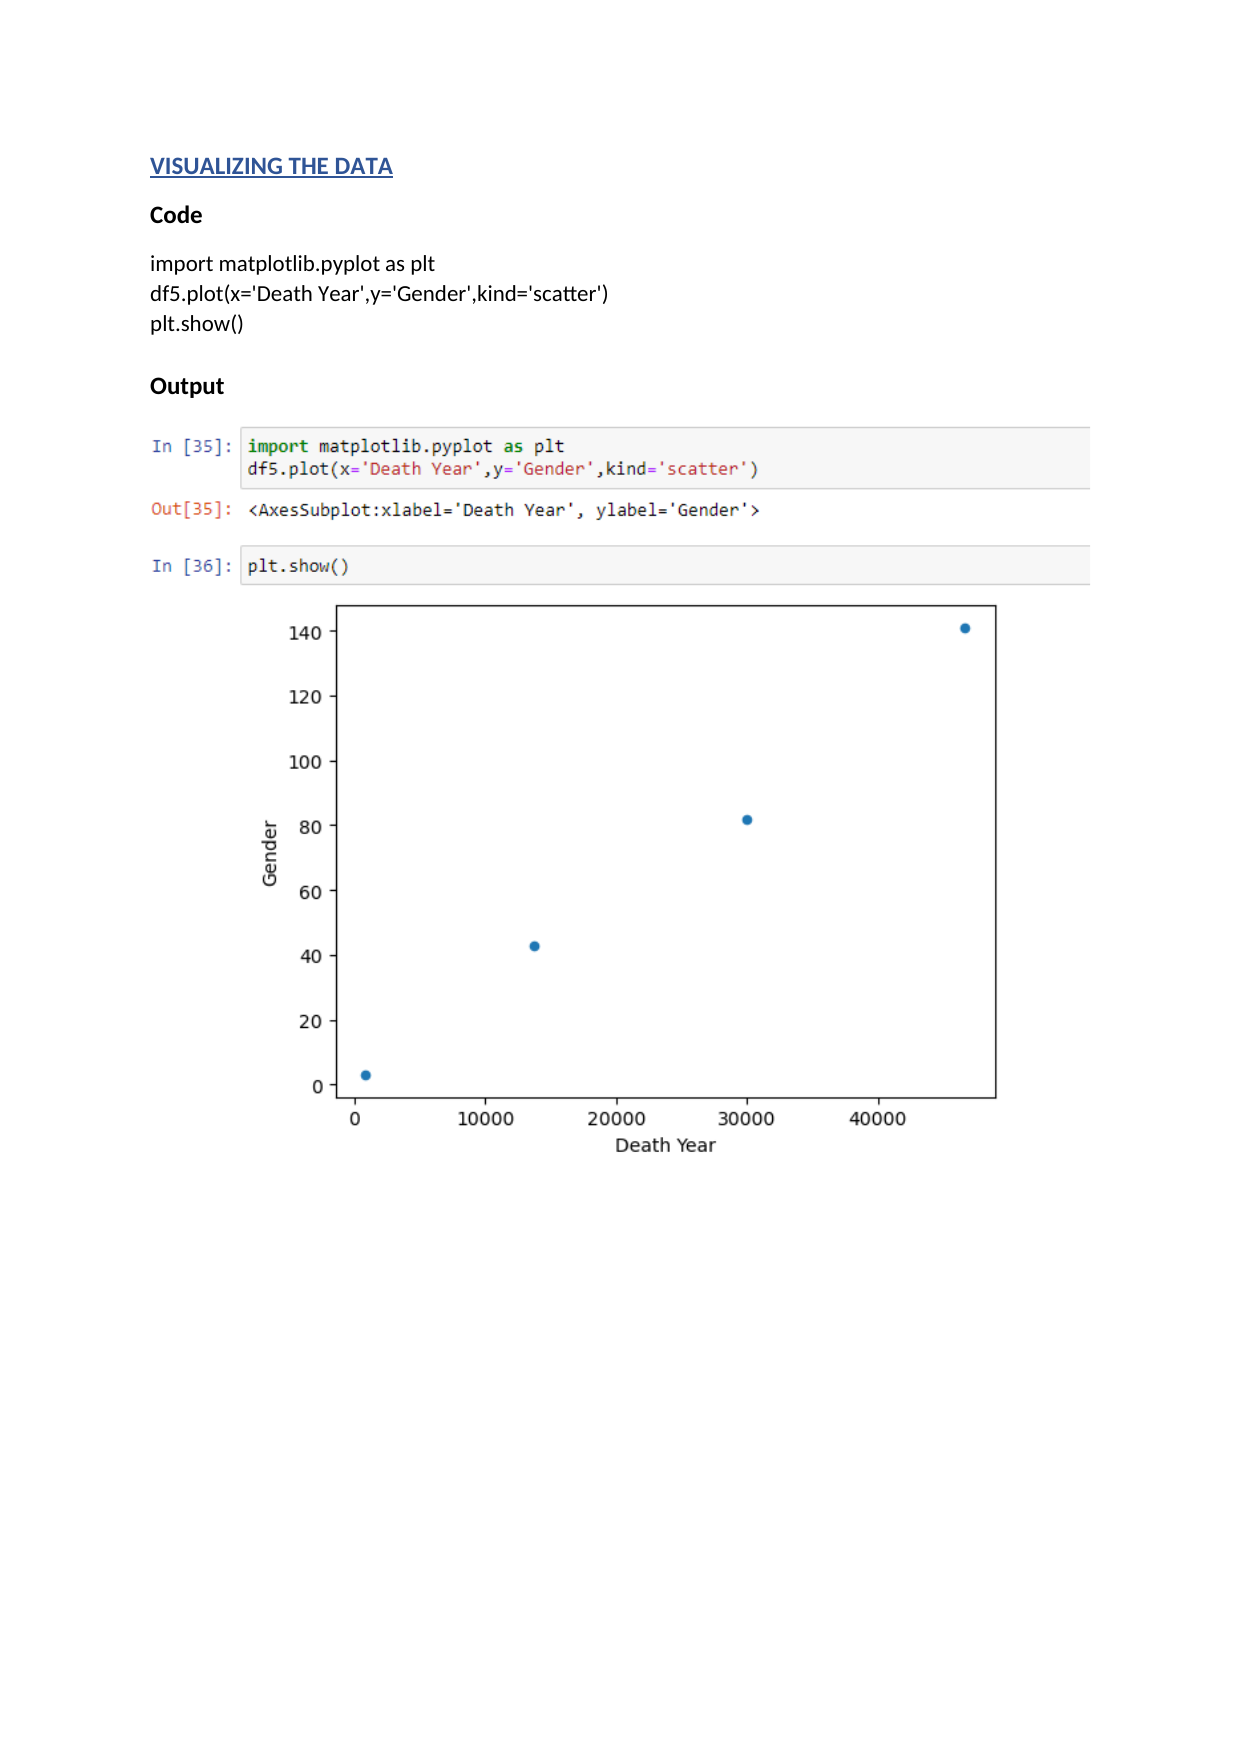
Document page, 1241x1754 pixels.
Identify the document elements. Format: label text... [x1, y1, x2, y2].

picture [150, 419, 1091, 1164]
text import matplotlib.pyplot as plt [150, 249, 1090, 277]
text Code [150, 199, 1090, 230]
text df5.plot(x='Death Year',y='Gender',kind='scatter') [150, 279, 1090, 307]
text plt.show() [150, 309, 1090, 338]
text VISUALIZING THE DATA [150, 150, 1090, 181]
text Output [150, 370, 1090, 401]
